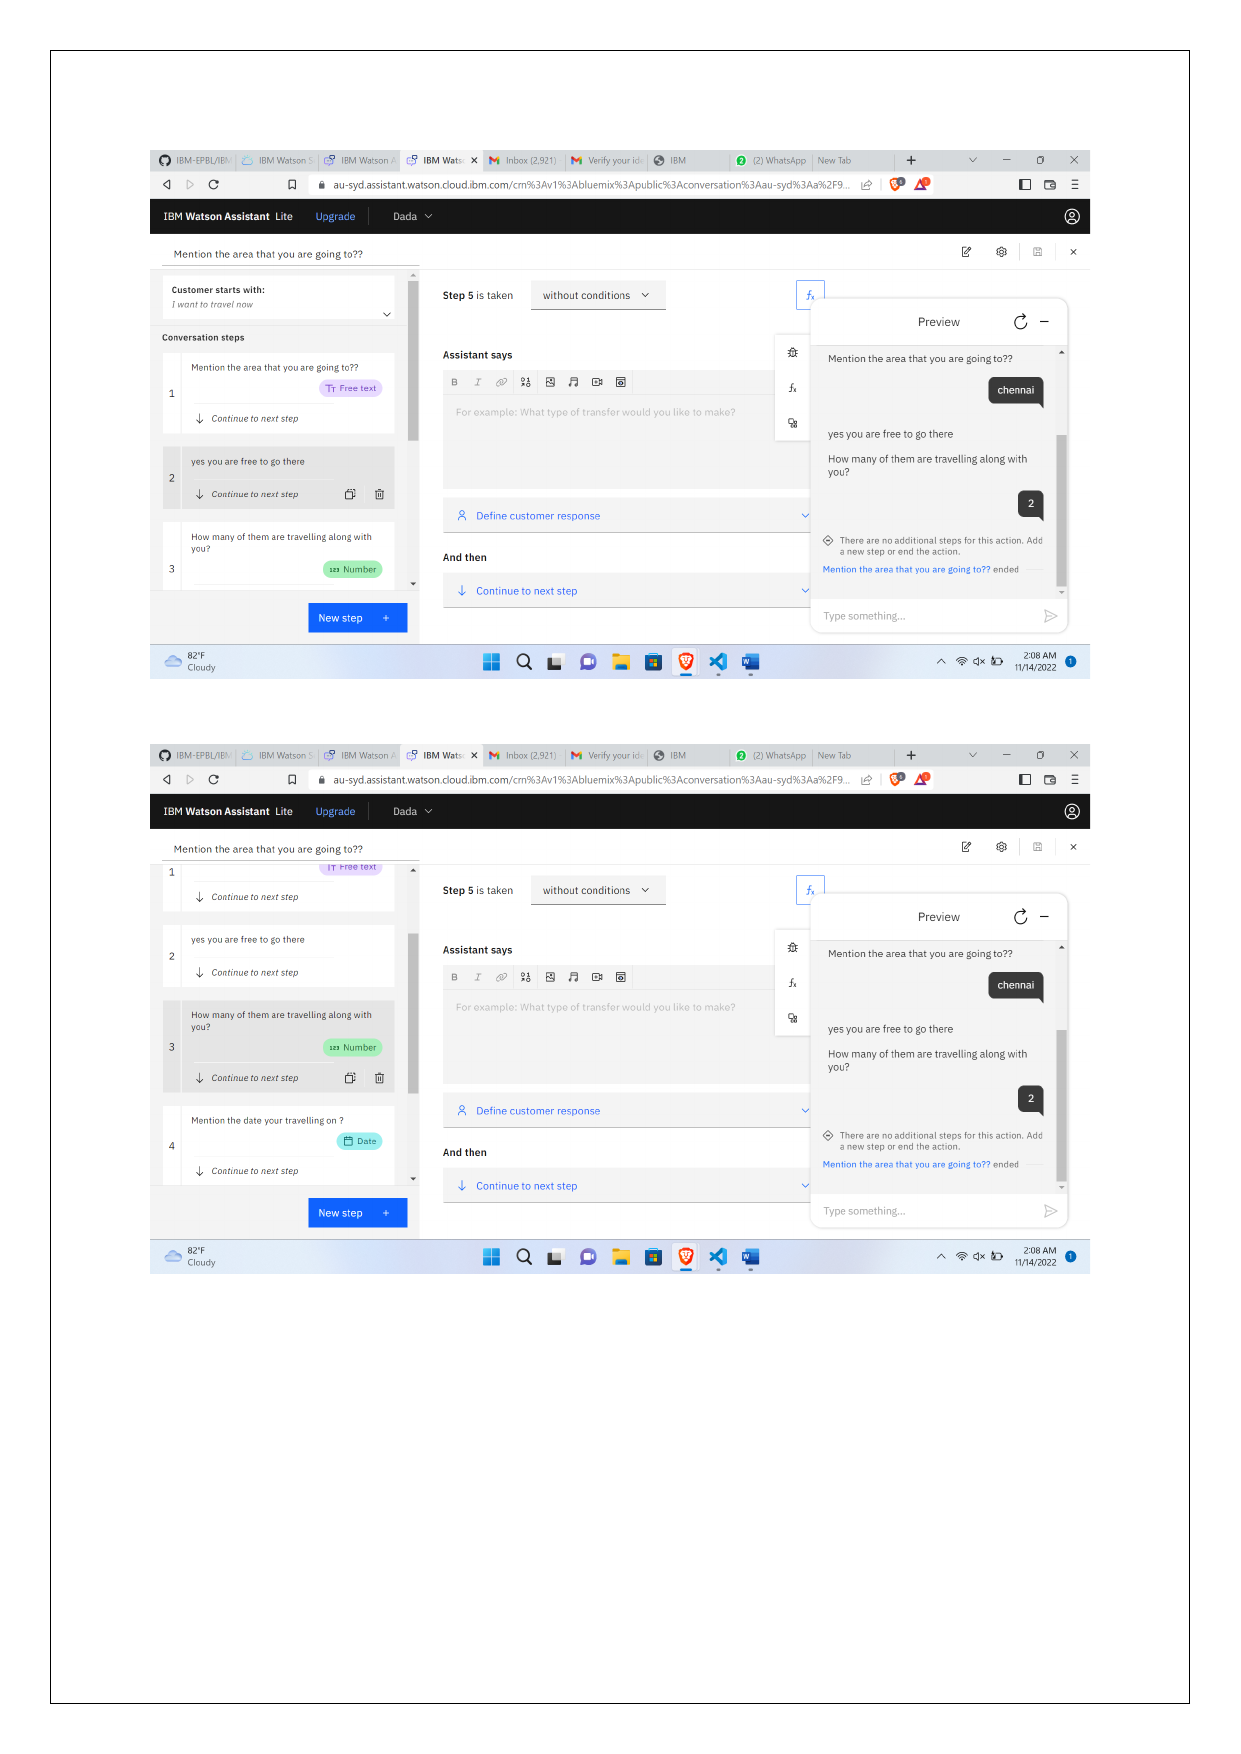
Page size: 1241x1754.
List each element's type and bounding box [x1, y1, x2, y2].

picture [150, 150, 1091, 679]
picture [150, 744, 1091, 1274]
